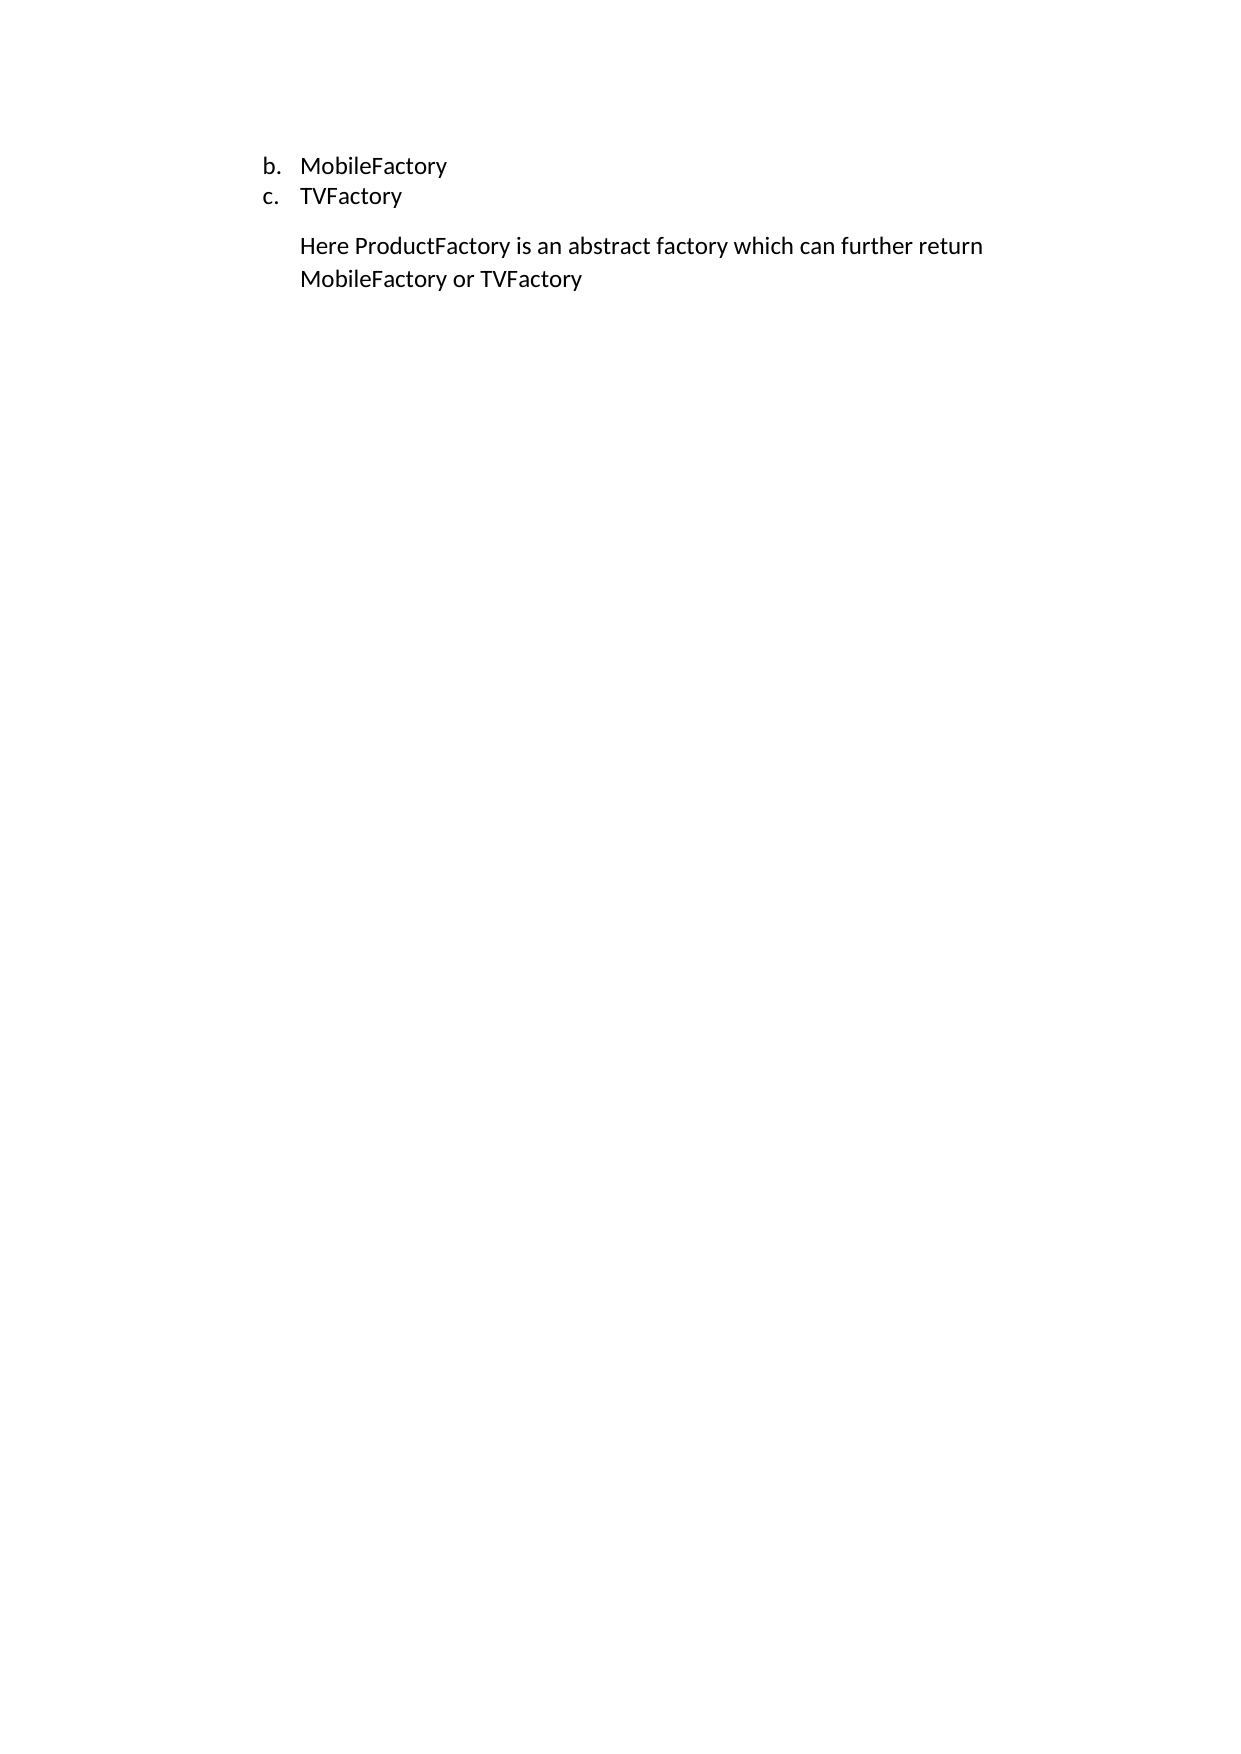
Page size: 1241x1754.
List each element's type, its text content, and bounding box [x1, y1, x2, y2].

list MobileFactory [262, 150, 1090, 181]
text Here ProductFactory is an abstract factory which can further return MobileFactory or TVFactory [300, 230, 1090, 293]
list TVFactory [262, 181, 1090, 211]
